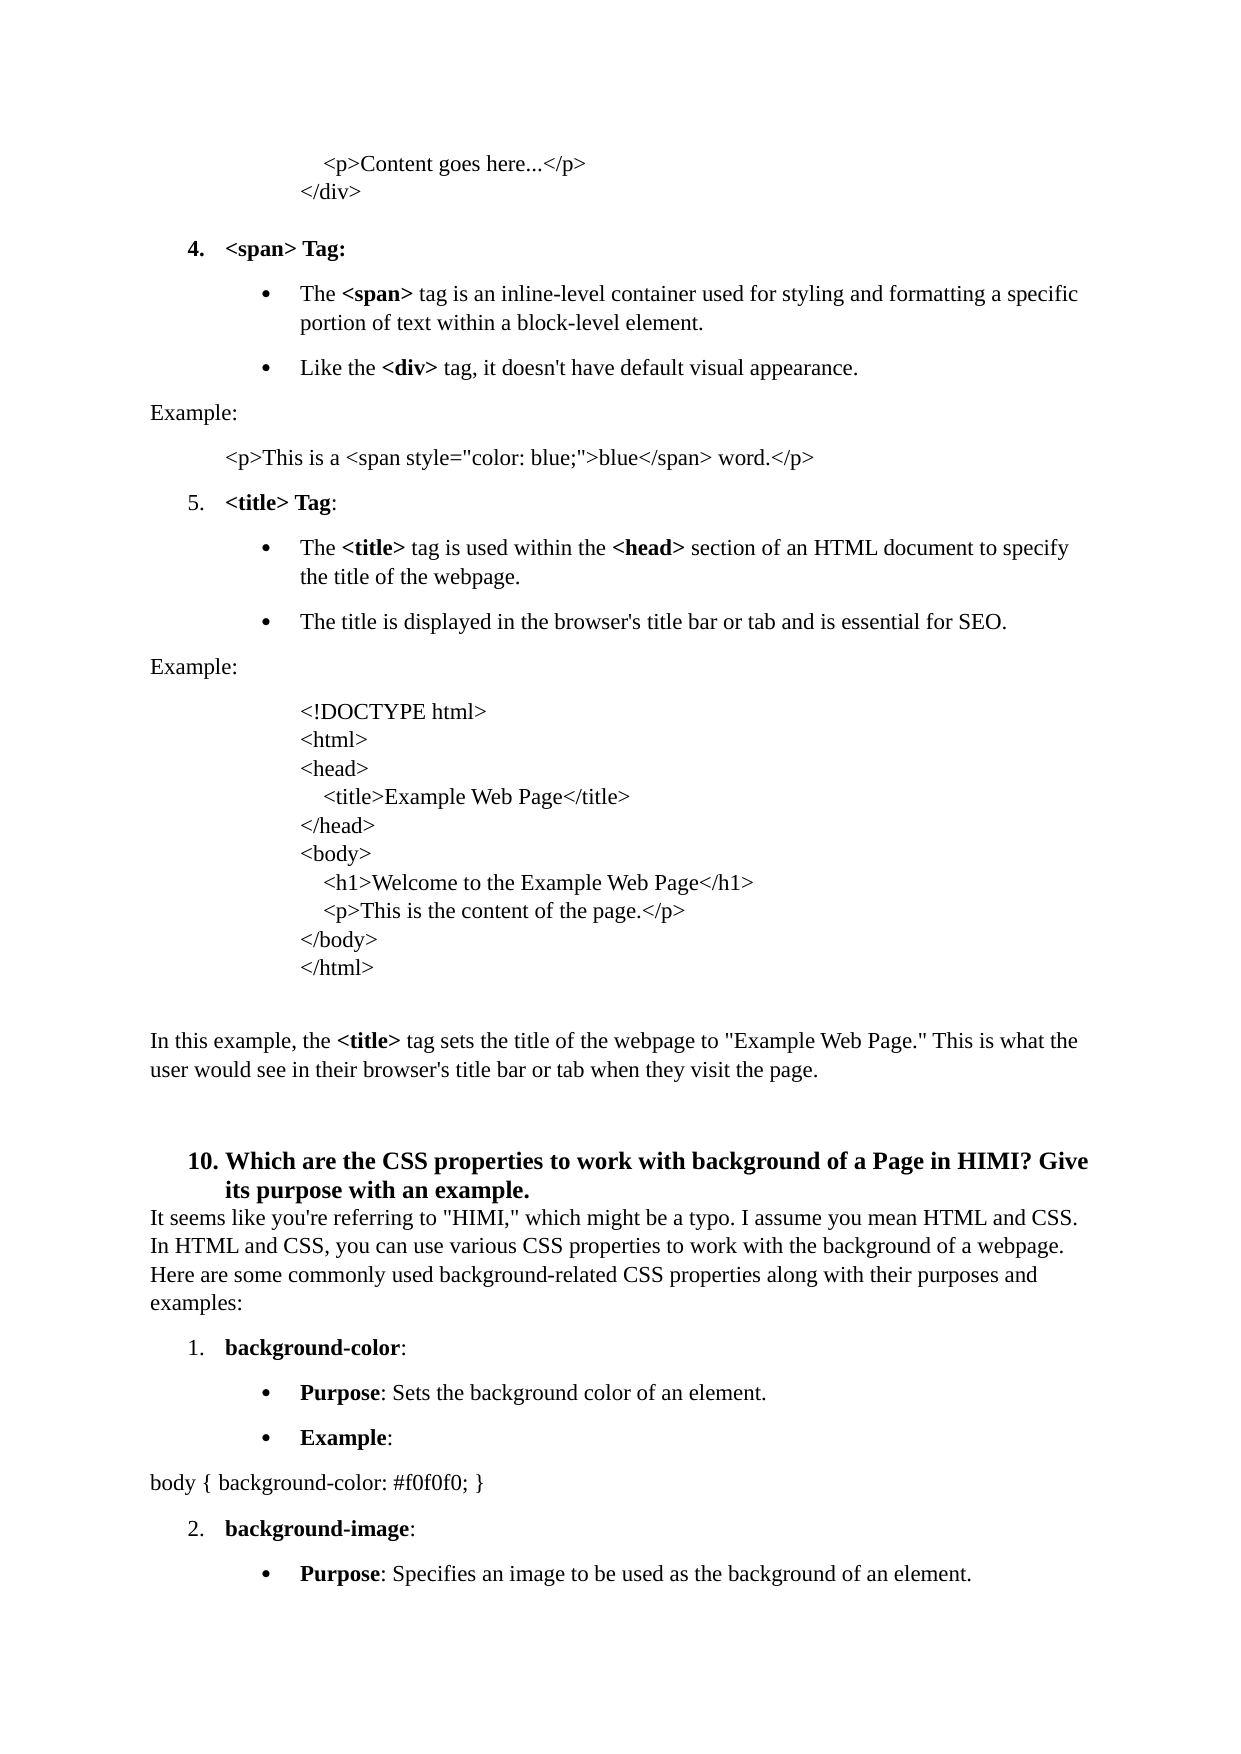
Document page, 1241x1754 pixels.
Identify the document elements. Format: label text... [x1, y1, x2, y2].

text Example: [150, 399, 1090, 425]
text <p>This is the content of the page.</p> [300, 897, 1090, 923]
list Example: [262, 1424, 1090, 1451]
text <h1>Welcome to the Example Web Page</h1> [300, 869, 1090, 895]
subtitle Which are the CSS properties to work with background of a Page in HIMI? Give its purpose with an example. [187, 1146, 1090, 1204]
text It seems like you're referring to "HIMI," which might be a typo. I assume you mean HTML and CSS. In HTML and CSS, you can use various CSS properties to work with the background of a webpage. Here are some commonly used background-related CSS properties along with their purposes and examples: [150, 1204, 1090, 1315]
text <title>Example Web Page</title> [300, 783, 1090, 810]
text <body> [300, 840, 1090, 867]
text </body> [300, 926, 1090, 952]
text body { background-color: #f0f0f0; } [150, 1469, 1090, 1496]
list <title> Tag: [187, 489, 1090, 516]
list The <title> tag is used within the <head> section of an HTML document to specify the title of the webpage. [262, 534, 1090, 589]
text In this example, the <title> tag sets the title of the webpage to "Example Web Page." This is what the user would see in their browser's title bar or tab when they visit the page. [150, 1028, 1090, 1082]
list background-image: [187, 1514, 1090, 1541]
text </div> [300, 178, 1090, 205]
text <html> [300, 727, 1090, 753]
list The title is displayed in the browser's title bar or tab and is essential for SEO. [262, 608, 1090, 634]
list The <span> tag is an inline-level container used for styling and formatting a specific portion of text within a block-level element. [262, 280, 1090, 335]
list background-color: [187, 1334, 1090, 1361]
list Purpose: Sets the background color of an element. [262, 1379, 1090, 1406]
text </head> [300, 812, 1090, 838]
list Purpose: Specifies an image to be used as the background of an element. [262, 1560, 1090, 1586]
text Example: [150, 653, 1090, 679]
text </html> [300, 954, 1090, 980]
text <p>This is a <span style="color: blue;">blue</span> word.</p> [150, 444, 1090, 471]
text <head> [300, 755, 1090, 781]
list <span> Tag: [187, 235, 1090, 262]
text <p>Content goes here...</p> [300, 150, 1090, 176]
list Like the <div> tag, it doesn't have default visual appearance. [262, 354, 1090, 380]
text <!DOCTYPE html> [300, 698, 1090, 724]
